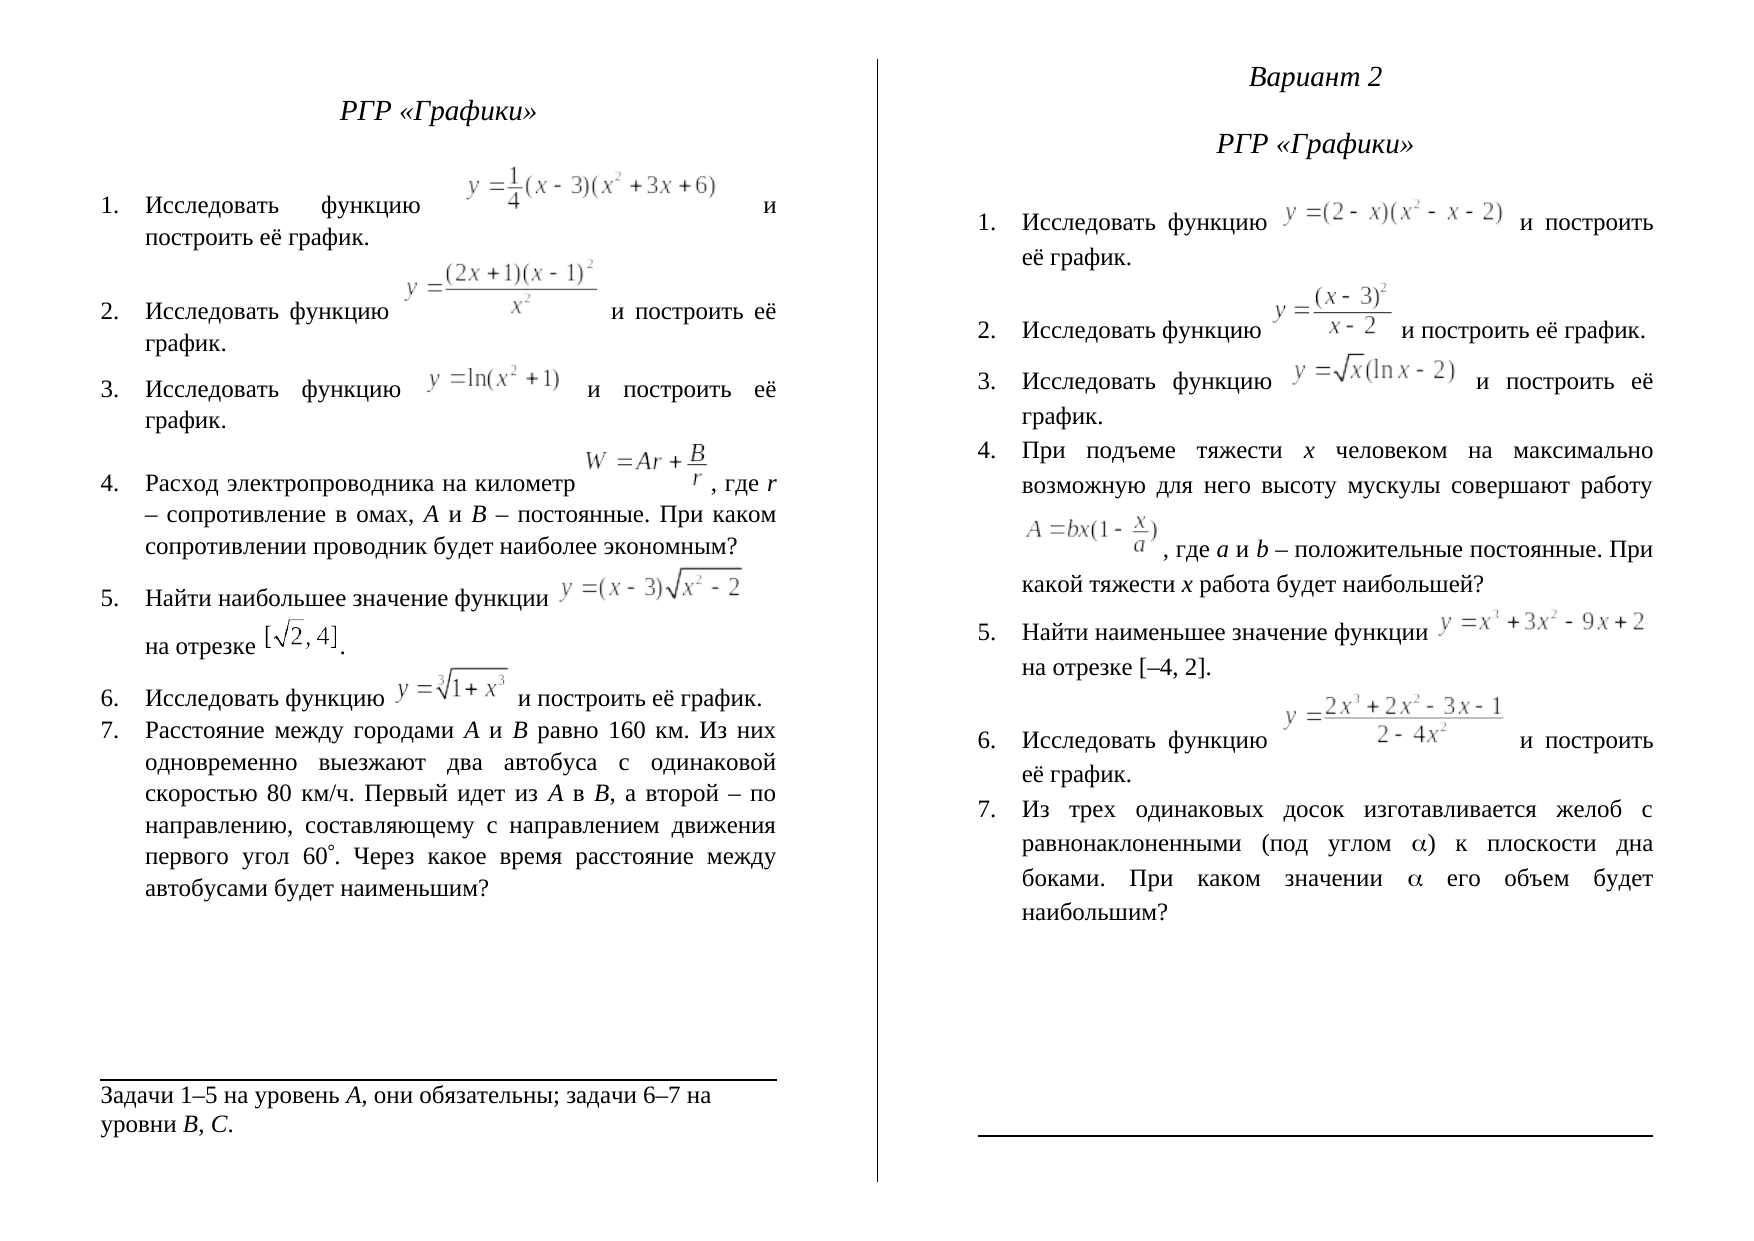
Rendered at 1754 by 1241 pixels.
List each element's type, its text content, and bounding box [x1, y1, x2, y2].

list Найти наименьшее значение функции на отрезке [–4, 2]. [977, 603, 1653, 681]
list Расстояние между городами А и В равно . Из них одновременно выезжают два автобуса с одинаковой скоростью . Первый идет из А в В, а второй – по направлению, составляющему с направлением движения первого угол 60. Через какое время расстояние между автобусами будет наименьшим? [100, 715, 777, 902]
list Исследовать функцию и построить её график. [100, 663, 777, 712]
list Исследовать функцию и построить её график. [100, 160, 777, 251]
text Вариант 2 [977, 59, 1653, 93]
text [100, 1081, 777, 1138]
list Из трех одинаковых досок изготавливается желоб с равнонаклоненными (под углом ) к плоскости дна боками. При каком значении его объем будет наибольшим? [977, 794, 1653, 926]
list Исследовать функцию и построить её график. [100, 359, 777, 434]
text РГР «Графики» [977, 126, 1653, 160]
list Исследовать функцию и построить её график. [977, 686, 1653, 788]
list Исследовать функцию и построить её график. [100, 254, 777, 357]
list Найти наибольшее значение функции на отрезке . [100, 562, 777, 660]
list Исследовать функцию и построить её график. [977, 349, 1653, 429]
list Исследовать функцию и построить её график. [977, 193, 1653, 271]
list Расход электропроводника на километр , где r – сопротивление в омах, А и В – постоянные. При каком сопротивлении проводник будет наиболее экономным? [100, 437, 777, 559]
list Исследовать функцию и построить её график. [977, 276, 1653, 344]
list При подъеме тяжести х человеком на максимально возможную для него высоту мускулы совершают работу , где а и b – положительные постоянные. При какой тяжести х работа будет наибольшей? [977, 435, 1653, 597]
text РГР «Графики» [100, 93, 777, 126]
